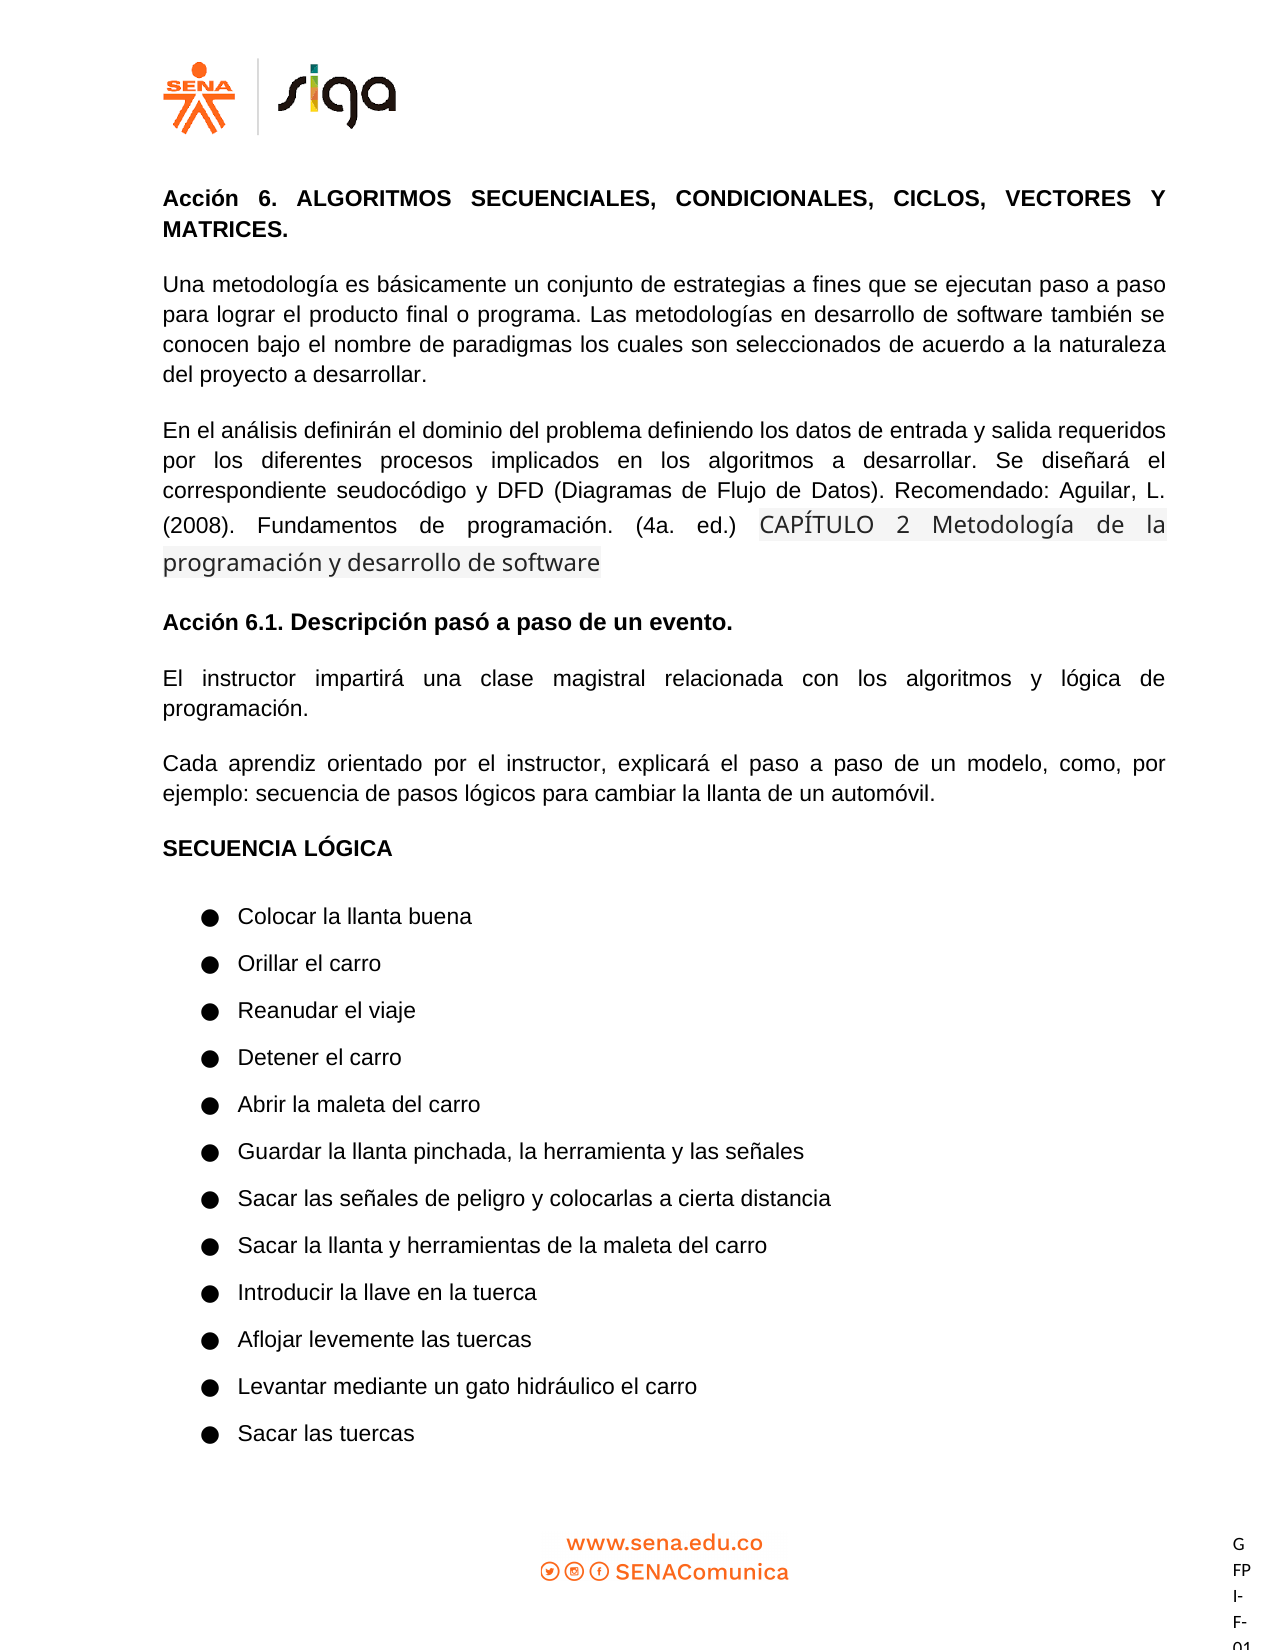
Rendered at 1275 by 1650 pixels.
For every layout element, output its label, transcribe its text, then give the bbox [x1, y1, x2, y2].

list Introducir la llave en la tuerca [200, 1266, 1167, 1313]
list Orillar el carro [200, 938, 1167, 984]
list Reanudar el viaje [200, 984, 1167, 1032]
list Guardar la llanta pinchada, la herramienta y las señales [200, 1126, 1167, 1172]
picture [12, 54, 545, 140]
list Abrir la maleta del carro [200, 1078, 1167, 1126]
list Sacar las señales de peligro y colocarlas a cierta distancia [200, 1172, 1167, 1219]
list Sacar las tuercas [200, 1407, 1167, 1454]
text Acción 6.1. Descripción pasó a paso de un evento. [162, 608, 1167, 636]
text Acción 6. ALGORITMOS SECUENCIALES, CONDICIONALES, CICLOS, VECTORES Y MATRICES. [162, 185, 1167, 242]
list Aflojar levemente las tuercas [200, 1313, 1167, 1360]
list Levantar mediante un gato hidráulico el carro [200, 1360, 1167, 1407]
list Sacar la llanta y herramientas de la maleta del carro [200, 1219, 1167, 1266]
list Detener el carro [200, 1032, 1167, 1078]
text En el análisis definirán el dominio del problema definiendo los datos de entrada y salida requeridos por los diferentes procesos implicados en los algoritmos a desarrollar. Se diseñará el correspondiente seudocódigo y DFD (Diagramas de Flujo de Datos). Recomendado: Aguilar, L. (2008). Fundamentos de programación. (4a. ed.) CAPÍTULO 2 Metodología de la programación y desarrollo de software [162, 417, 1167, 578]
picture [540, 1531, 789, 1581]
text El instructor impartirá una clase magistral relacionada con los algoritmos y lógica de programación. [162, 664, 1167, 721]
text Una metodología es básicamente un conjunto de estrategias a fines que se ejecutan paso a paso para lograr el producto final o programa. Las metodologías en desarrollo de software también se conocen bajo el nombre de paradigmas los cuales son seleccionados de acuerdo a la naturaleza del proyecto a desarrollar. [162, 271, 1167, 388]
text Cada aprendiz orientado por el instructor, explicará el paso a paso de un modelo, como, por ejemplo: secuencia de pasos lógicos para cambiar la llanta de un automóvil. [162, 750, 1167, 807]
list Colocar la llanta buena [200, 891, 1167, 938]
text SECUENCIA LÓGICA [162, 835, 1167, 862]
